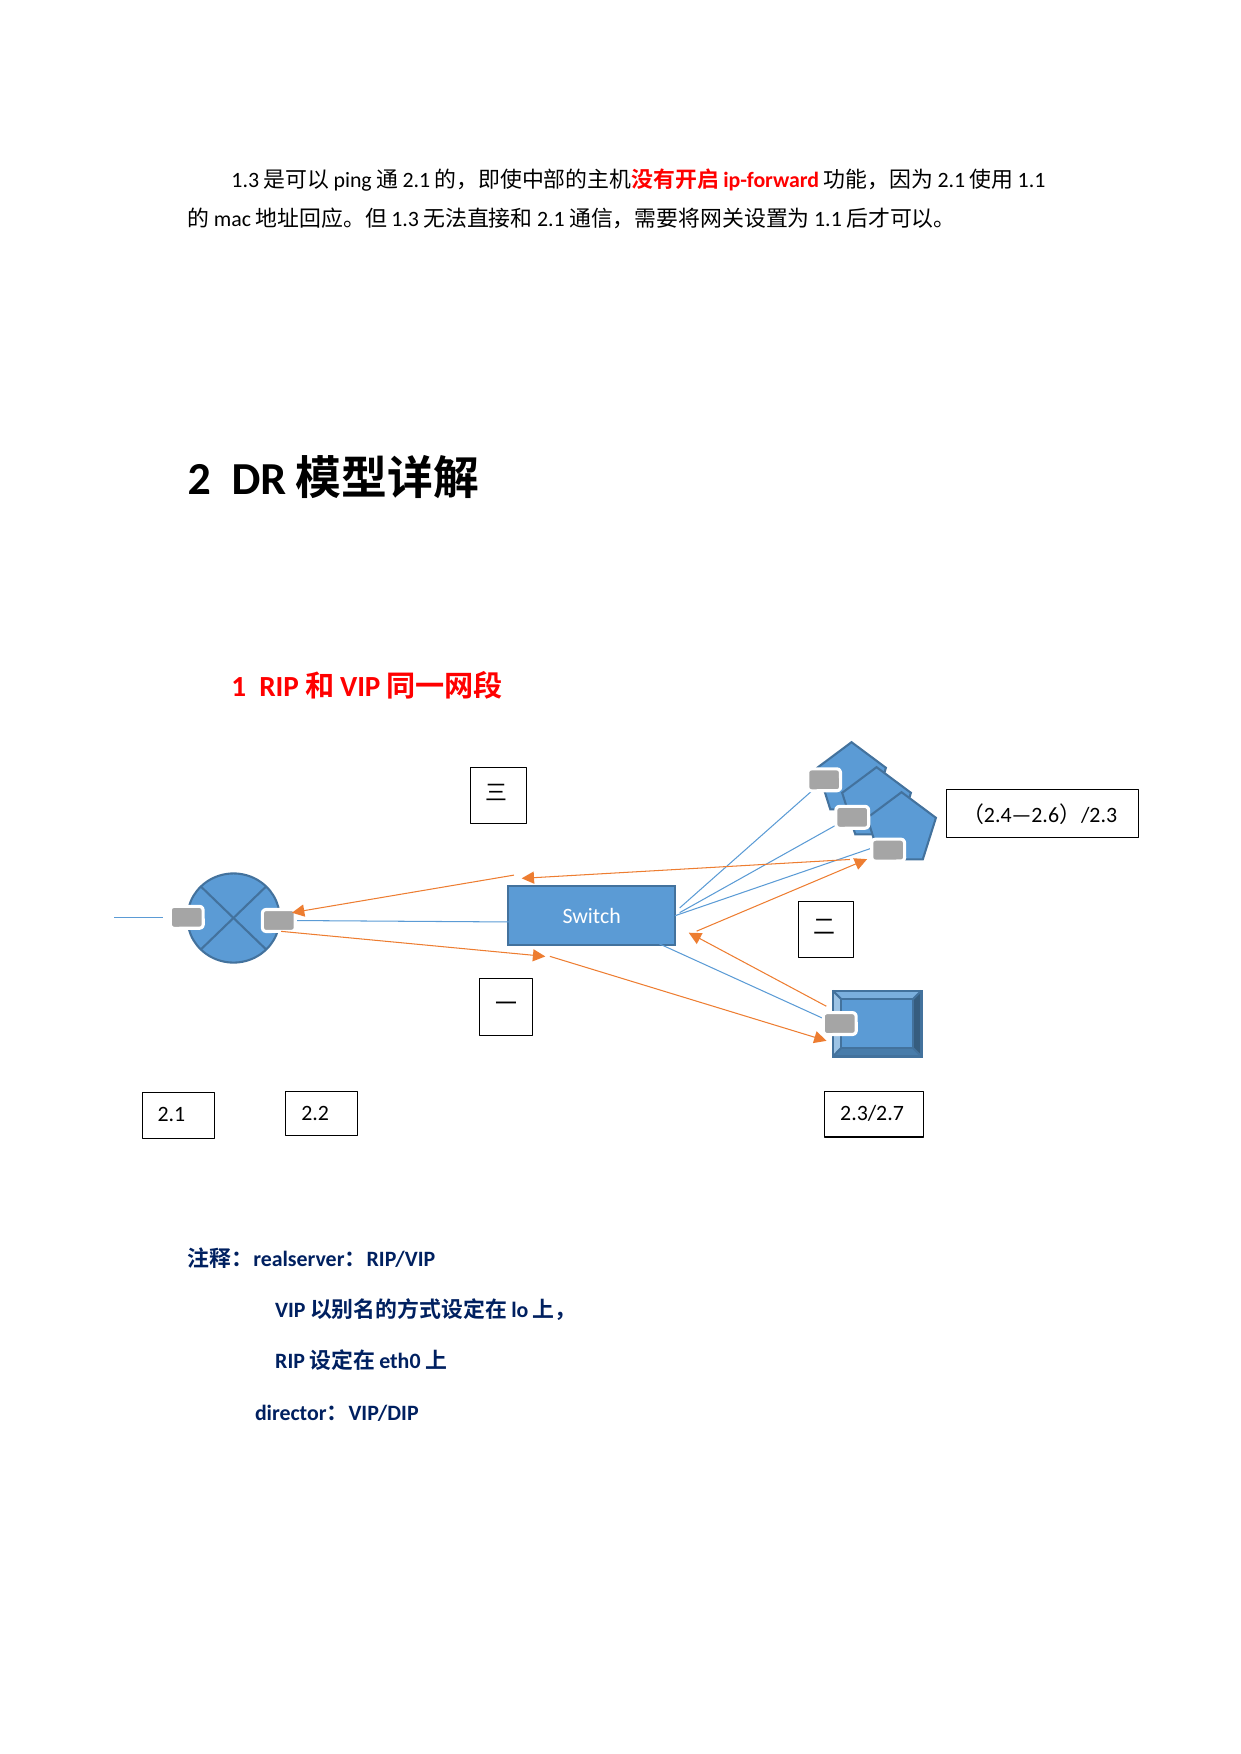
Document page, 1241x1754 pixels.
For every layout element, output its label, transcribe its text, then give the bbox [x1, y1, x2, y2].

text 注释：realserver：RIP/VIP [187, 1241, 1053, 1273]
text director：VIP/DIP [187, 1394, 1053, 1427]
text VIP以别名的方式设定在lo上， [187, 1292, 1053, 1324]
text RIP设定在eth0上 [187, 1343, 1053, 1376]
text 1.3是可以ping通2.1的，即使中部的主机没有开启ip-forward功能，因为2.1使用1.1的mac地址回应。但1.3无法直接和2.1通信，需要将网关设置为1.1后才可以。 [187, 162, 1053, 233]
text 1 RIP和VIP同一网段 [187, 651, 1053, 716]
subtitle 2 DR模型详解 [187, 426, 1053, 523]
